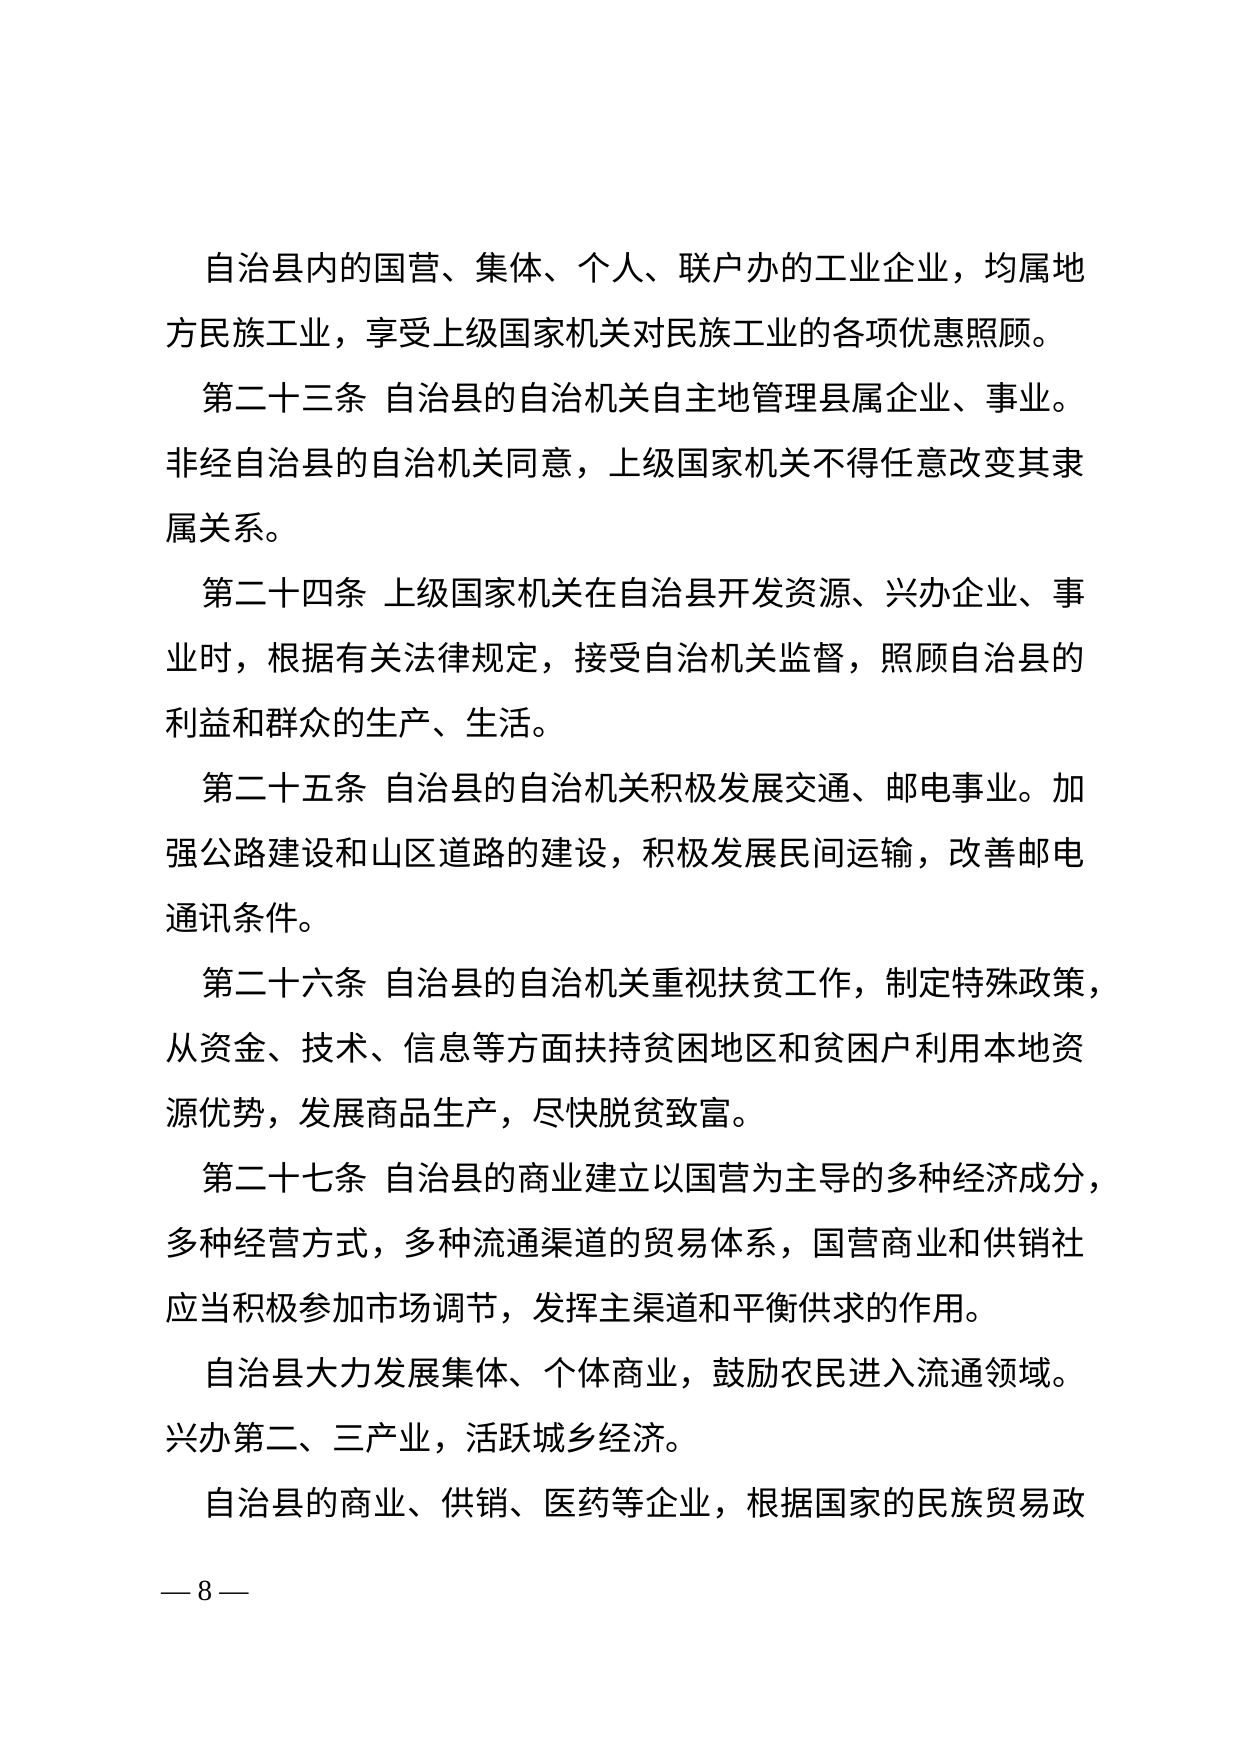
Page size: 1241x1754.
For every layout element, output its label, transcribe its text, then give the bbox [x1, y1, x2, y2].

text 第二十三条 自治县的自治机关自主地管理县属企业、事业。非经自治县的自治机关同意，上级国家机关不得任意改变其隶属关系。 [165, 363, 1087, 558]
text 自治县大力发展集体、个体商业，鼓励农民进入流通领域。兴办第二、三产业，活跃城乡经济。 [165, 1338, 1087, 1468]
text 第二十四条 上级国家机关在自治县开发资源、兴办企业、事业时，根据有关法律规定，接受自治机关监督，照顾自治县的利益和群众的生产、生活。 [165, 558, 1087, 753]
text 第二十六条 自治县的自治机关重视扶贫工作，制定特殊政策，从资金、技术、信息等方面扶持贫困地区和贫困户利用本地资源优势，发展商品生产，尽快脱贫致富。 [165, 948, 1087, 1143]
text 自治县内的国营、集体、个人、联户办的工业企业，均属地方民族工业，享受上级国家机关对民族工业的各项优惠照顾。 [165, 233, 1087, 363]
text 第二十五条 自治县的自治机关积极发展交通、邮电事业。加强公路建设和山区道路的建设，积极发展民间运输，改善邮电通讯条件。 [165, 753, 1087, 948]
text 第二十七条 自治县的商业建立以国营为主导的多种经济成分，多种经营方式，多种流通渠道的贸易体系，国营商业和供销社应当积极参加市场调节，发挥主渠道和平衡供求的作用。 [165, 1143, 1087, 1338]
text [165, 1468, 1087, 1533]
